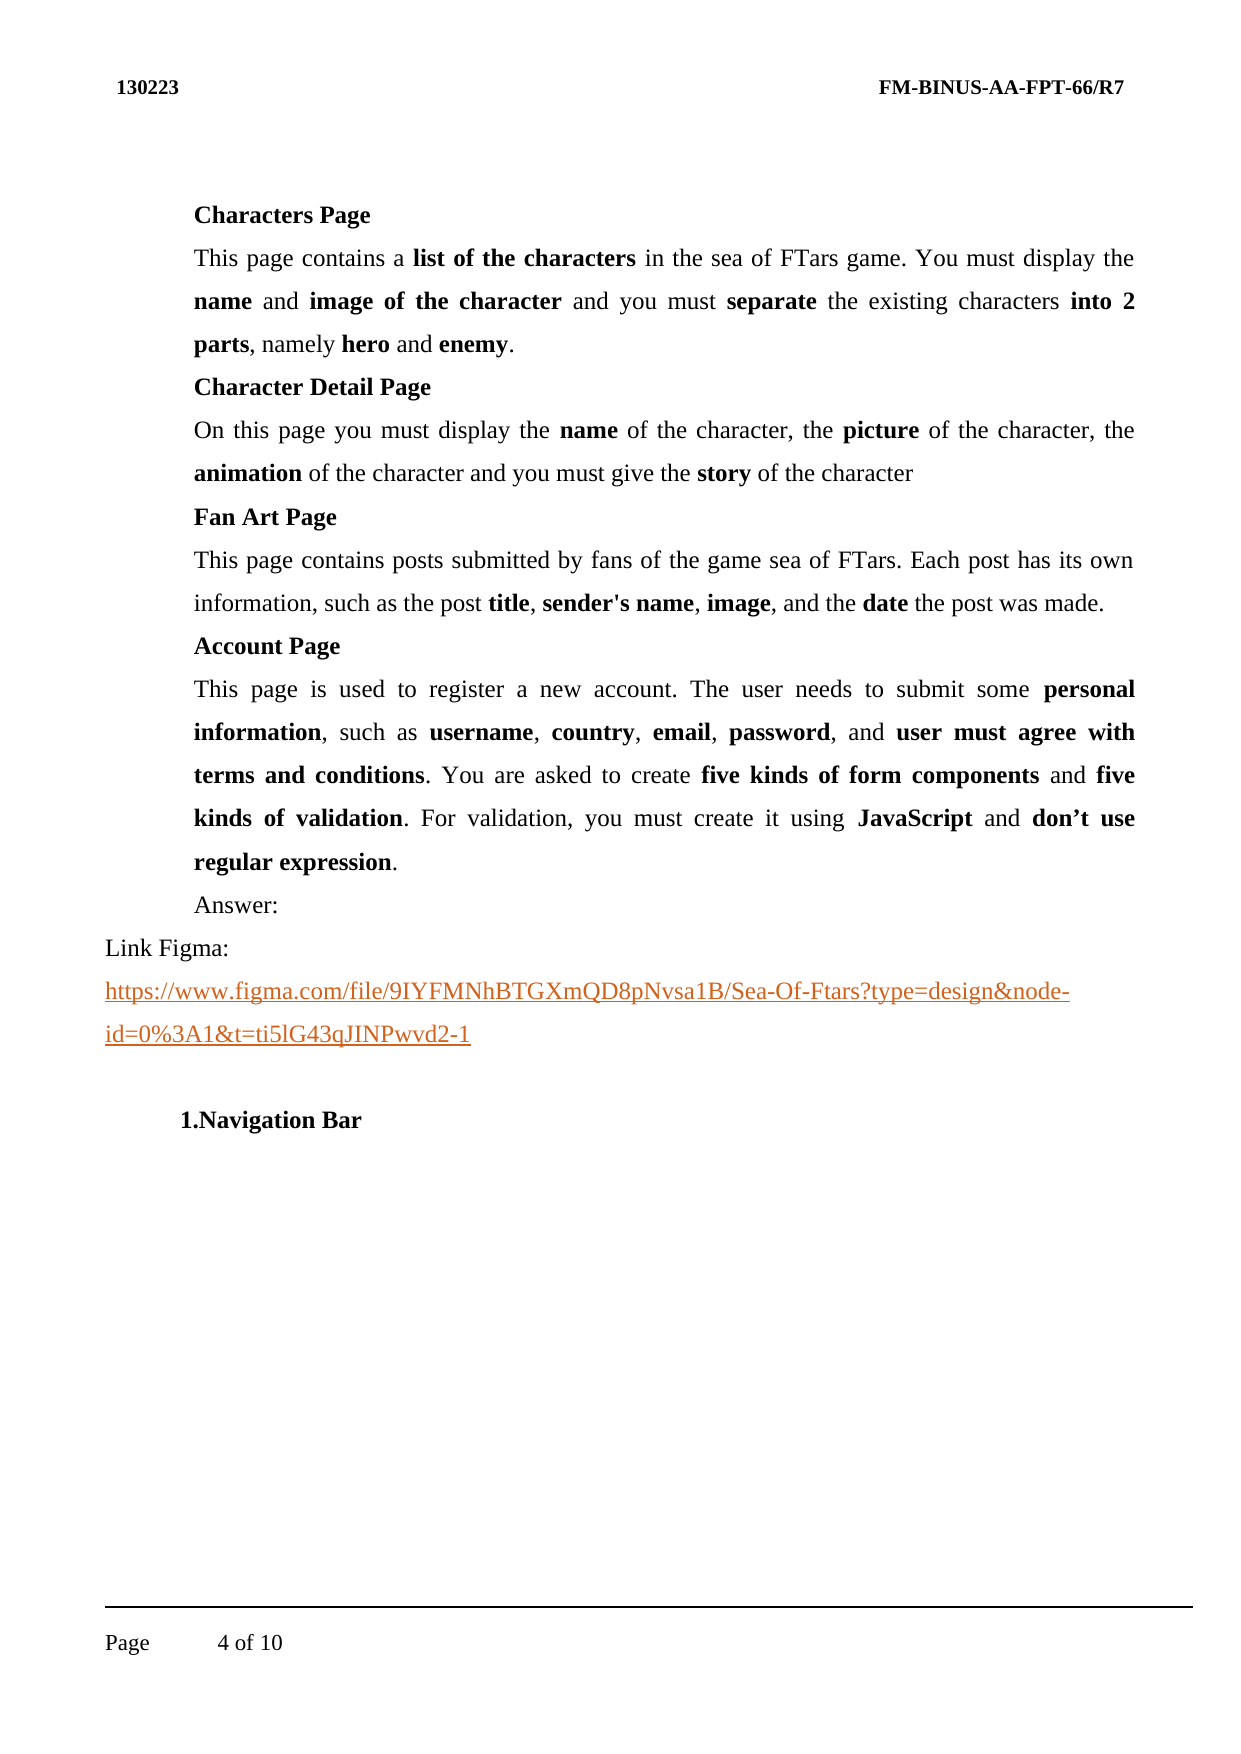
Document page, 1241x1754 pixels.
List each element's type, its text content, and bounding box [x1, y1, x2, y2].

list Characters Page [149, 200, 1135, 228]
list This page is used to register a new account. The user needs to submit some personal information, such as username, country, email, password, and user must agree with terms and conditions. You are asked to create five kinds of form components and five kinds of validation. For validation, you must create it using JavaScript and don’t use regular expression. [194, 674, 1135, 875]
text 1.Navigation Bar [105, 1105, 1135, 1134]
list Account Page [149, 631, 1135, 660]
list On this page you must display the name of the character, the picture of the character, the animation of the character and you must give the story of the character [194, 415, 1135, 487]
list This page contains a list of the characters in the sea of FTars game. You must display the name and image of the character and you must separate the existing characters into 2 parts, namely hero and enemy. [194, 243, 1135, 358]
list Fan Art Page [149, 502, 1135, 530]
list This page contains posts submitted by fans of the game sea of FTars. Each post has its own information, such as the post title, sender's name, image, and the date the post was made. [194, 545, 1135, 617]
list Character Detail Page [149, 372, 1135, 401]
list Answer: [194, 890, 1135, 918]
text Link Figma: [105, 933, 1135, 962]
text https://www.figma.com/file/9IYFMNhBTGXmQD8pNvsa1B/Sea-Of-Ftars?type=design&node-id=0%3A1&t=ti5lG43qJINPwvd2-1 [105, 976, 1135, 1048]
